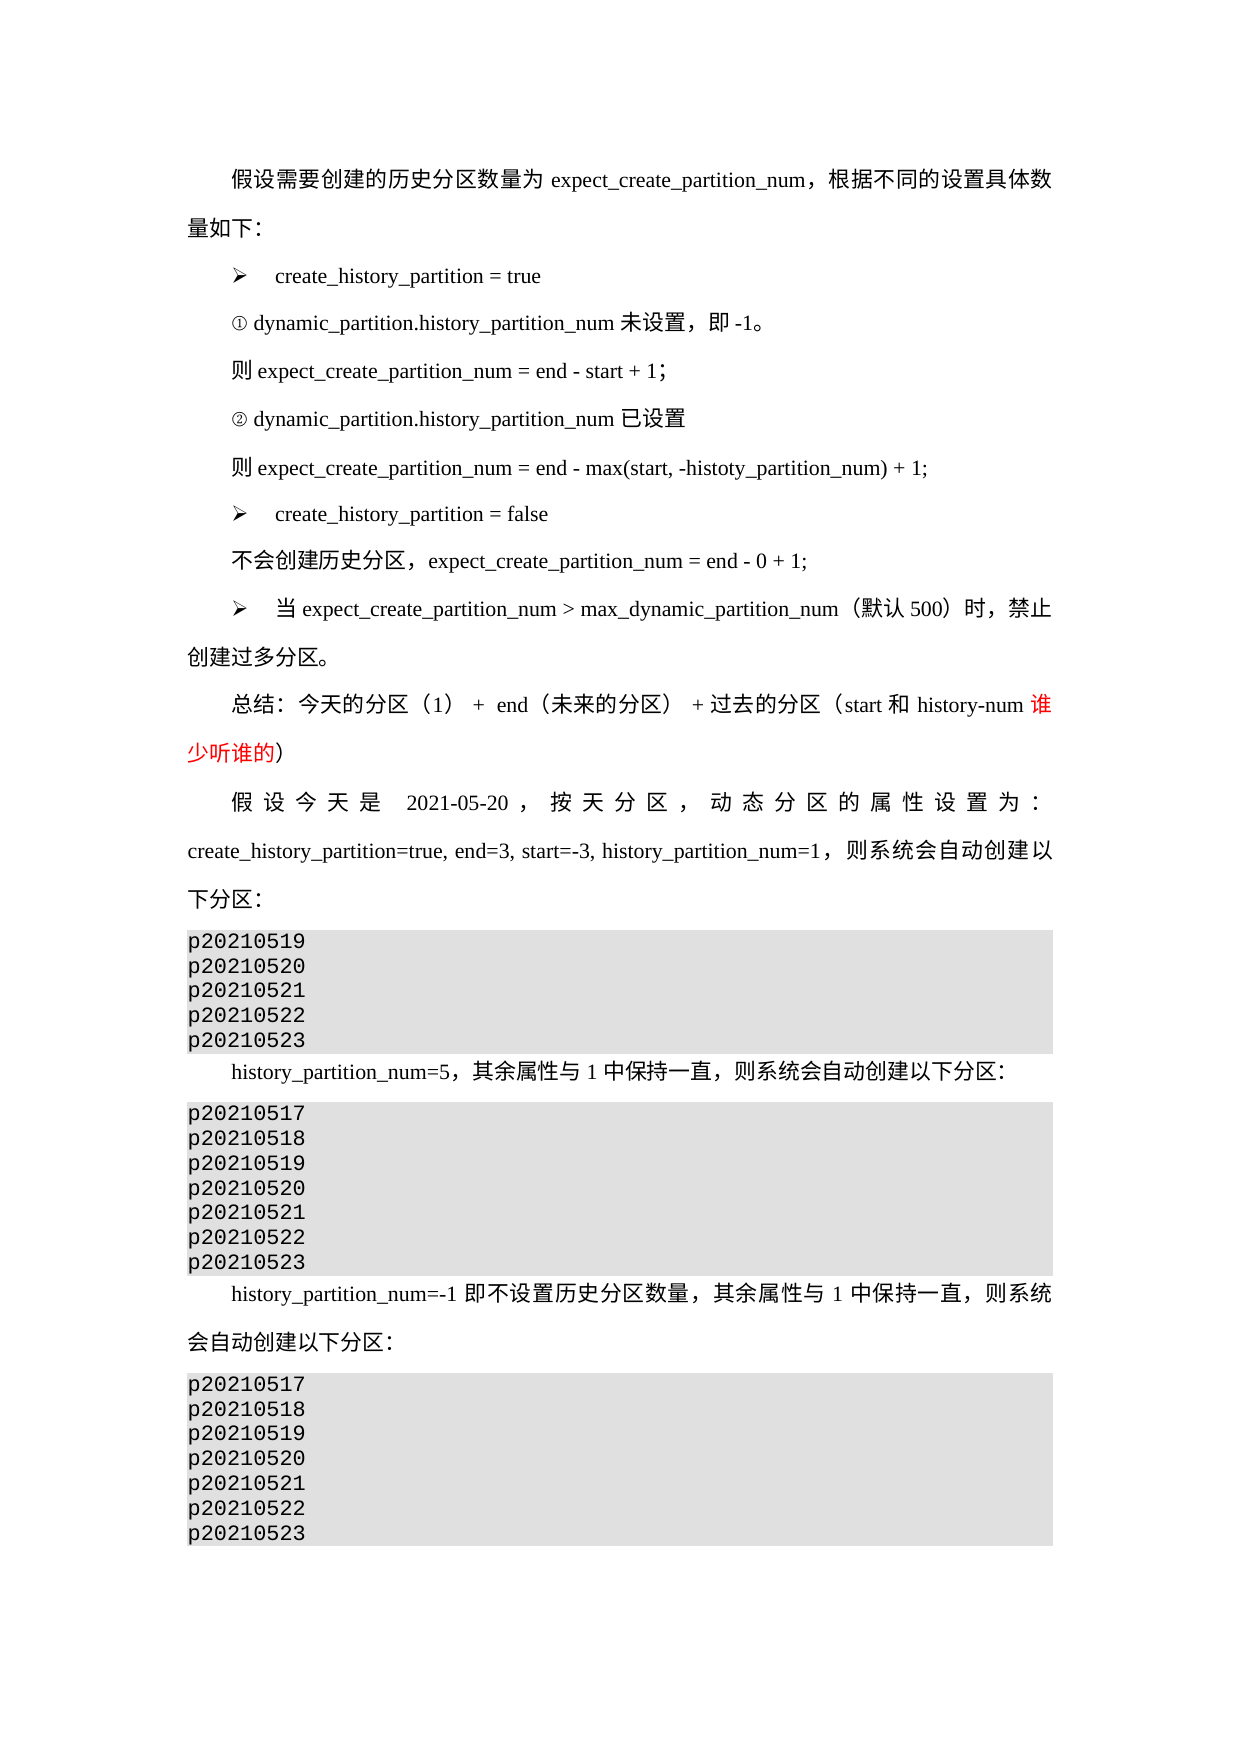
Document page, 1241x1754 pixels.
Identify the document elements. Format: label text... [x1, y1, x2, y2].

text p20210523 [187, 1029, 1053, 1054]
text 总结：今天的分区（1） + end（未来的分区） + 过去的分区（start 和 history-num 谁少听谁的） [187, 688, 1053, 769]
text ② dynamic_partition.history_partition_num 已设置 [187, 401, 1053, 433]
text p20210521 [187, 1201, 1053, 1226]
text 假设今天是 2021-05-20，按天分区，动态分区的属性设置为：create_history_partition=true, end=3, start=-3, history_partition_num=1，则系统会自动创建以下分区： [187, 784, 1053, 914]
text 不会创建历史分区，expect_create_partition_num = end - 0 + 1; [187, 543, 1053, 575]
text 假设需要创建的历史分区数量为 expect_create_partition_num，根据不同的设置具体数量如下： [187, 162, 1053, 243]
text p20210520 [187, 1447, 1053, 1472]
text p20210522 [187, 1497, 1053, 1522]
text create_history_partition = false [187, 497, 1053, 530]
text p20210520 [187, 1177, 1053, 1201]
text p20210520 [187, 955, 1053, 979]
text ① dynamic_partition.history_partition_num 未设置，即 -1。 [187, 304, 1053, 337]
text 则expect_create_partition_num = end - start + 1； [187, 352, 1053, 385]
text p20210523 [187, 1522, 1053, 1546]
text history_partition_num=5，其余属性与 1 中保持一直，则系统会自动创建以下分区： [187, 1054, 1053, 1086]
text p20210518 [187, 1127, 1053, 1152]
text p20210518 [187, 1398, 1053, 1422]
text 则expect_create_partition_num = end - max(start, -histoty_partition_num) + 1; [187, 449, 1053, 482]
text p20210519 [187, 930, 1053, 955]
text p20210521 [187, 1472, 1053, 1497]
text p20210517 [187, 1373, 1053, 1398]
text p20210521 [187, 979, 1053, 1004]
text create_history_partition = true [187, 259, 1053, 292]
text p20210519 [187, 1152, 1053, 1177]
text p20210523 [187, 1251, 1053, 1276]
text p20210522 [187, 1004, 1053, 1029]
text history_partition_num=-1 即不设置历史分区数量，其余属性与 1 中保持一直，则系统会自动创建以下分区： [187, 1276, 1053, 1357]
text p20210519 [187, 1422, 1053, 1447]
text p20210517 [187, 1102, 1053, 1127]
text 当 expect_create_partition_num > max_dynamic_partition_num（默认500）时，禁止创建过多分区。 [187, 591, 1053, 672]
text p20210522 [187, 1226, 1053, 1251]
